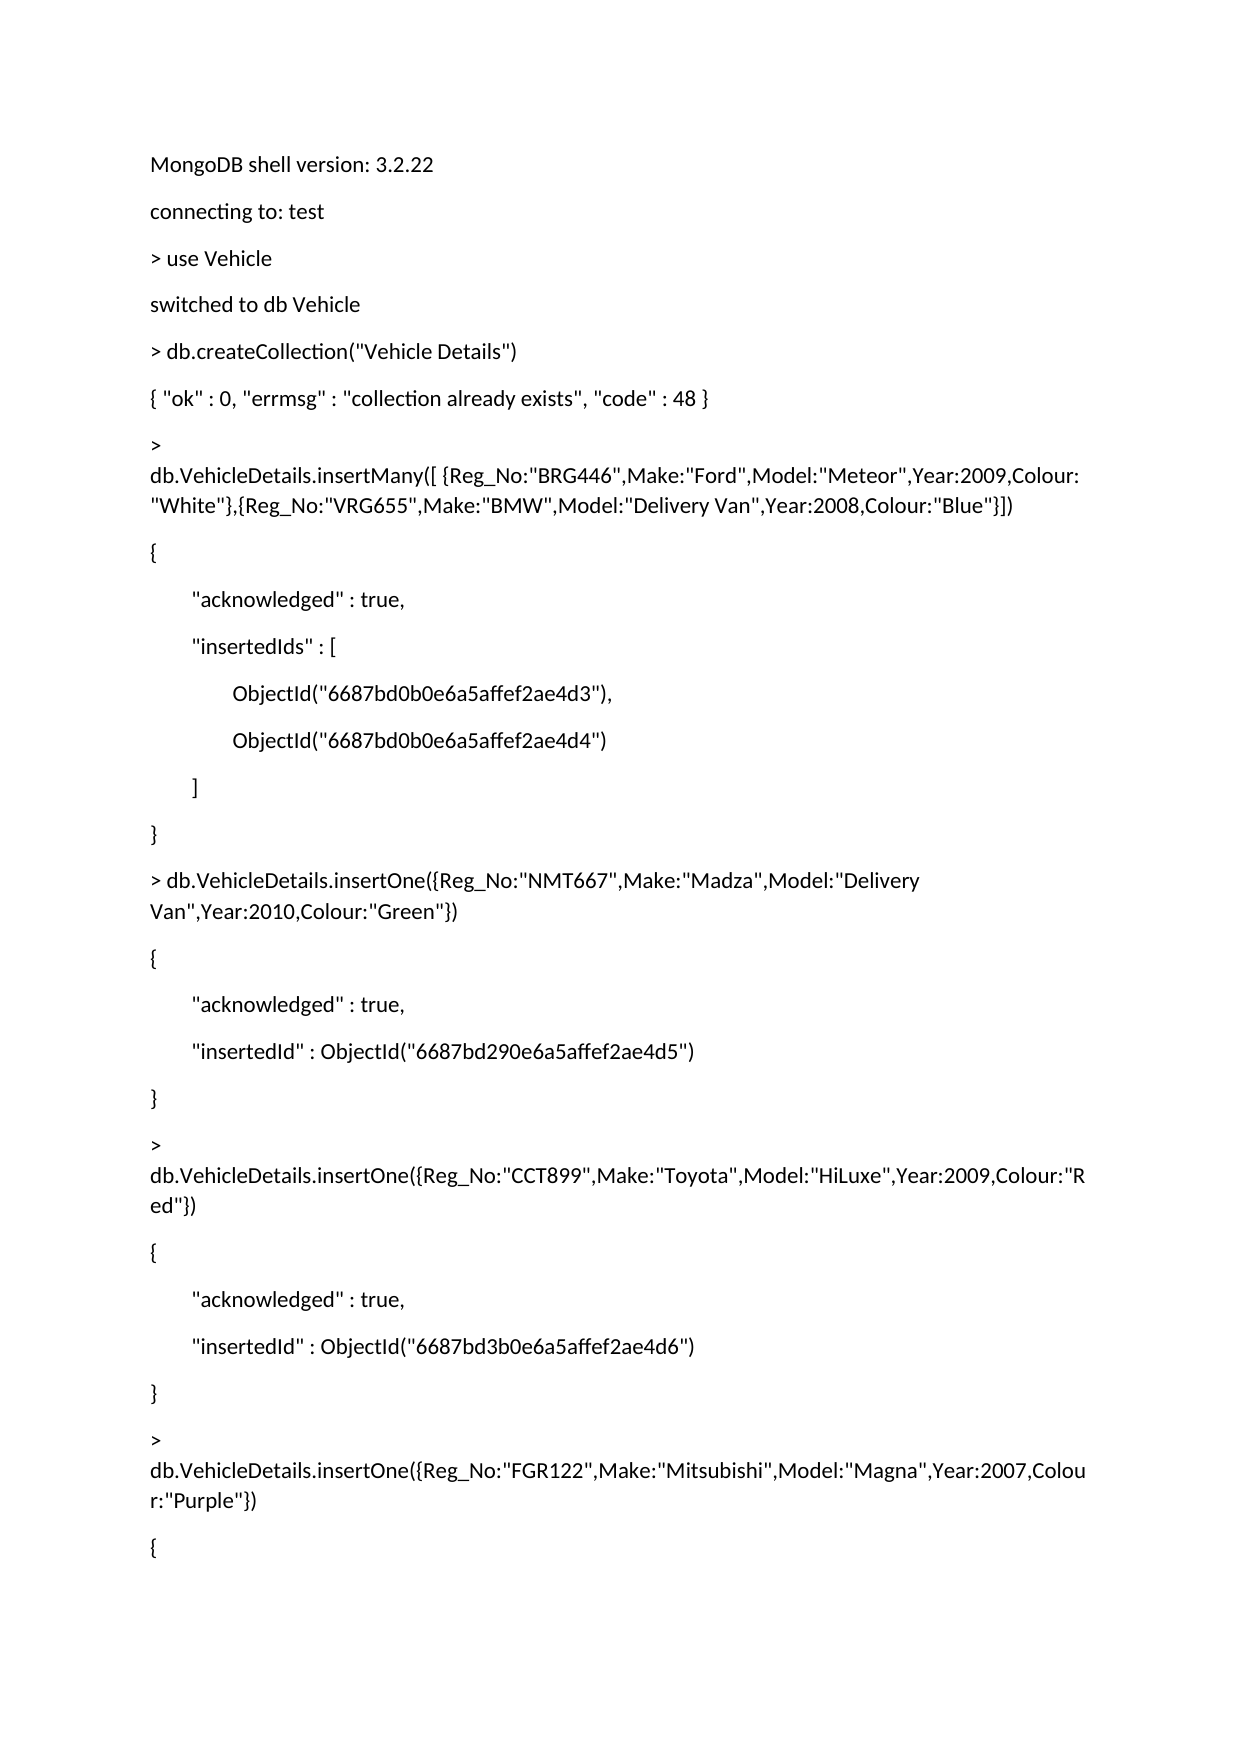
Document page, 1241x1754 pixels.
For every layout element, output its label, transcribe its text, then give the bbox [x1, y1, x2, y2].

text } [150, 1379, 1090, 1407]
text { "ok" : 0, "errmsg" : "collection already exists", "code" : 48 } [150, 384, 1090, 412]
text "acknowledged" : true, [150, 585, 1090, 613]
text { [150, 538, 1090, 567]
text > db.VehicleDetails.insertOne({Reg_No:"NMT667",Make:"Madza",Model:"Delivery Van",Year:2010,Colour:"Green"}) [150, 867, 1090, 925]
text { [150, 1238, 1090, 1267]
text } [150, 820, 1090, 848]
text "acknowledged" : true, [150, 1285, 1090, 1313]
text MongoDB shell version: 3.2.22 [150, 150, 1090, 178]
text ObjectId("6687bd0b0e6a5affef2ae4d3"), [150, 679, 1090, 707]
text } [150, 1084, 1090, 1112]
text "insertedId" : ObjectId("6687bd3b0e6a5affef2ae4d6") [150, 1332, 1090, 1360]
text > db.VehicleDetails.insertOne({Reg_No:"CCT899",Make:"Toyota",Model:"HiLuxe",Year:2009,Colour:"Red"}) [150, 1131, 1090, 1220]
text "insertedId" : ObjectId("6687bd290e6a5affef2ae4d5") [150, 1037, 1090, 1066]
text > use Vehicle [150, 244, 1090, 272]
text > db.createCollection("Vehicle Details") [150, 337, 1090, 366]
text ] [150, 773, 1090, 801]
text ObjectId("6687bd0b0e6a5affef2ae4d4") [150, 726, 1090, 754]
text > db.VehicleDetails.insertMany([ {Reg_No:"BRG446",Make:"Ford",Model:"Meteor",Year:2009,Colour:"White"},{Reg_No:"VRG655",Make:"BMW",Model:"Delivery Van",Year:2008,Colour:"Blue"}]) [150, 431, 1090, 520]
text switched to db Vehicle [150, 291, 1090, 319]
text { [150, 1533, 1090, 1561]
text { [150, 944, 1090, 972]
text "acknowledged" : true, [150, 991, 1090, 1019]
text > db.VehicleDetails.insertOne({Reg_No:"FGR122",Make:"Mitsubishi",Model:"Magna",Year:2007,Colour:"Purple"}) [150, 1426, 1090, 1514]
text "insertedIds" : [ [150, 632, 1090, 660]
text connecting to: test [150, 197, 1090, 225]
